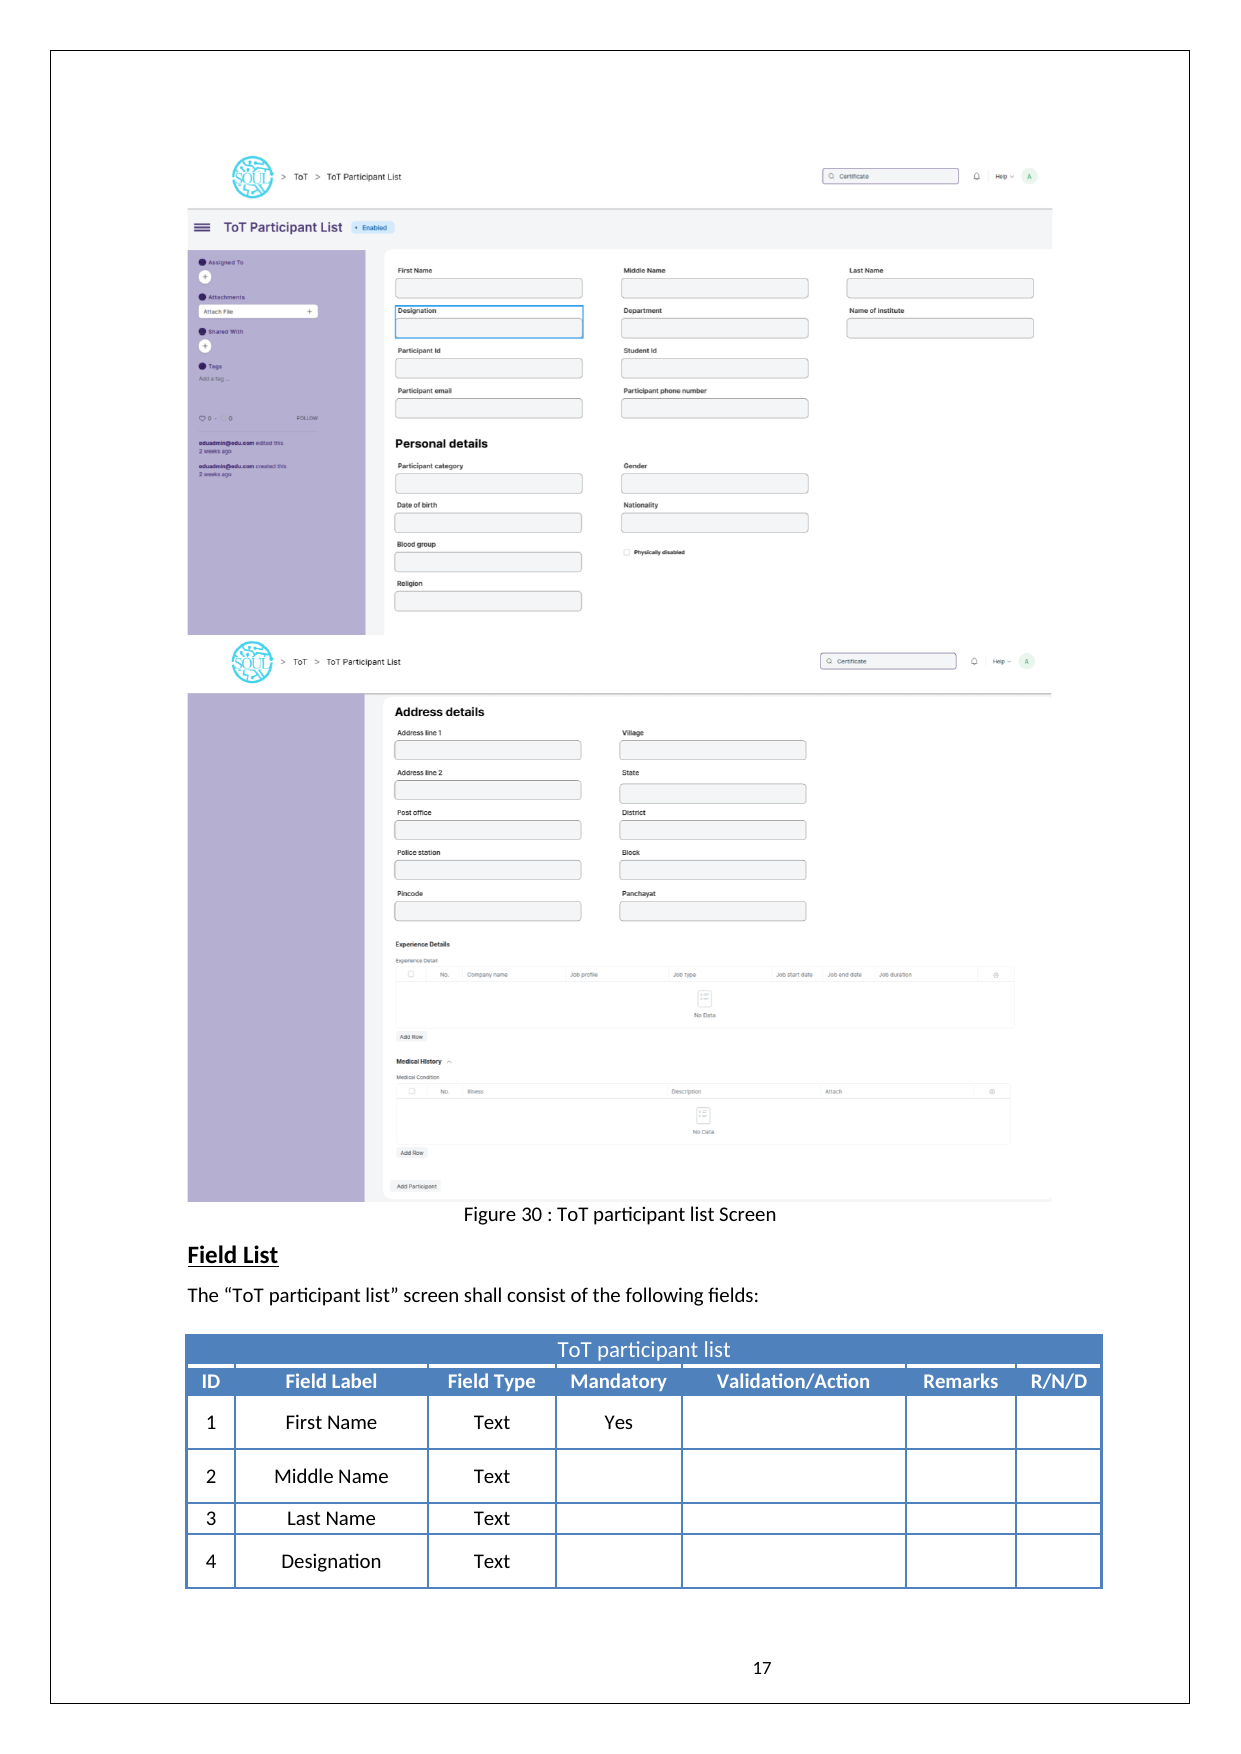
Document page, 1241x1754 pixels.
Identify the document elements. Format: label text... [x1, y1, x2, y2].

table_cell [1017, 1450, 1100, 1502]
table_cell Mandatory [557, 1368, 681, 1394]
table_cell [907, 1396, 1015, 1448]
table_cell [907, 1450, 1015, 1502]
table_cell [557, 1535, 681, 1587]
table_cell Text [429, 1450, 555, 1502]
table_cell [557, 1450, 681, 1502]
table_cell [1017, 1535, 1100, 1587]
table_cell Field Type [429, 1368, 555, 1394]
table_cell [683, 1504, 905, 1532]
table_cell Text [429, 1396, 555, 1448]
picture [187, 150, 1053, 1202]
table_cell Text [429, 1504, 555, 1532]
table_cell 1 [188, 1396, 234, 1448]
table_cell [683, 1450, 905, 1502]
table_cell [907, 1504, 1015, 1532]
table_cell [557, 1504, 681, 1532]
table_cell 2 [188, 1450, 234, 1502]
table_cell Validation/Action [683, 1368, 905, 1394]
text The “ToT participant list” screen shall consist of the following fields: [187, 1283, 1042, 1308]
table_cell First Name [236, 1396, 427, 1448]
table_header ToT participant list [188, 1336, 1100, 1364]
table_cell [683, 1396, 905, 1448]
table_cell [907, 1535, 1015, 1587]
table_cell Middle Name [236, 1450, 427, 1502]
table_cell 4 [188, 1535, 234, 1587]
table_cell Text [429, 1535, 555, 1587]
subtitle Field List [187, 1239, 1053, 1270]
table_cell Last Name [236, 1504, 427, 1532]
table_cell ID [188, 1368, 234, 1394]
table_cell Designation [236, 1535, 427, 1587]
table_cell Field Label [236, 1368, 427, 1394]
table_cell [1017, 1396, 1100, 1448]
table_cell Yes [557, 1396, 681, 1448]
table_cell [1017, 1504, 1100, 1532]
table_cell Remarks [907, 1368, 1015, 1394]
list Figure 30 : ToT participant list Screen [187, 1202, 1053, 1227]
table_cell [683, 1535, 905, 1587]
table_cell 3 [188, 1504, 234, 1532]
table_cell R/N/D [1017, 1368, 1100, 1394]
